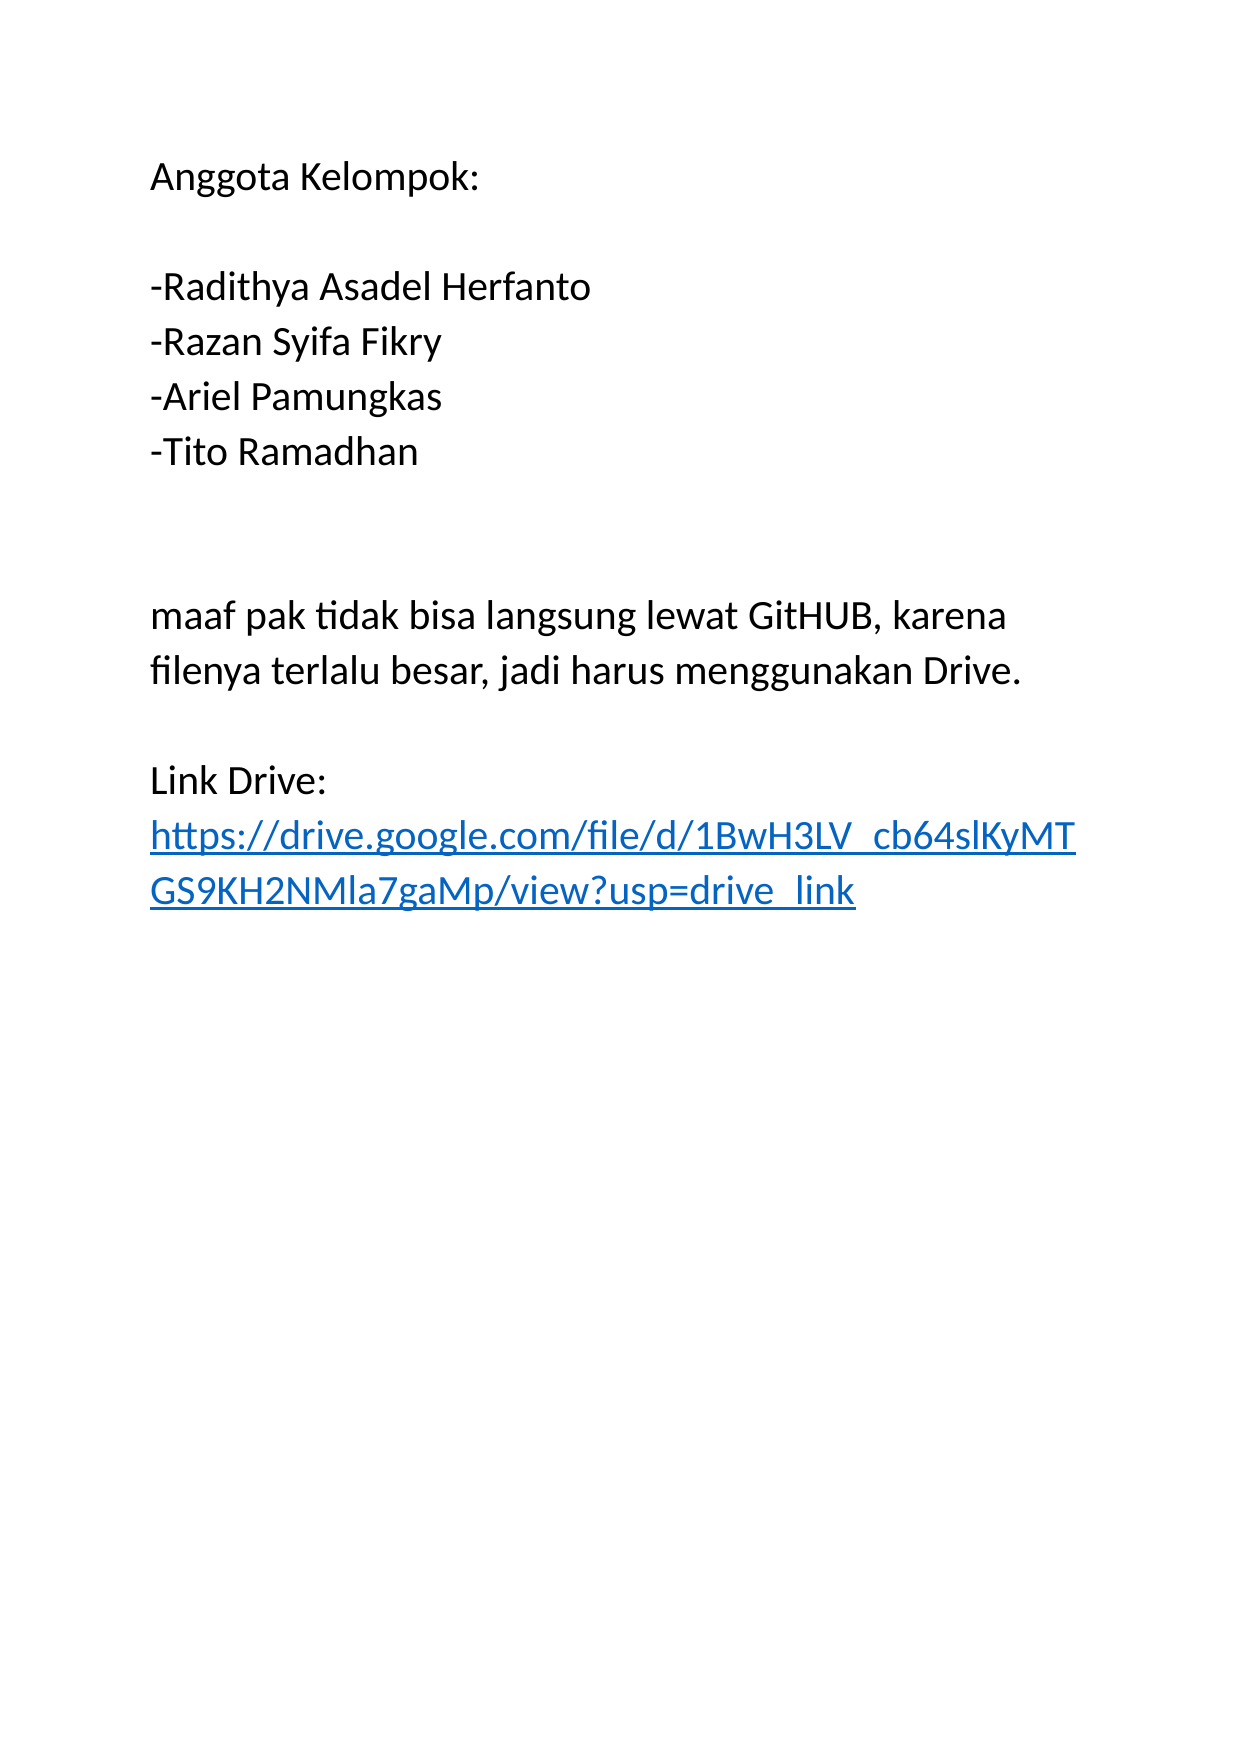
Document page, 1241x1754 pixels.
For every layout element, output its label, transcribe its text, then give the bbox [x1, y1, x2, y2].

text Anggota Kelompok: -Radithya Asadel Herfanto -Razan Syifa Fikry -Ariel Pamungkas -Tito Ramadhan maaf pak tidak bisa langsung lewat GitHUB, karena filenya terlalu besar, jadi harus menggunakan Drive. Link Drive: https://drive.google.com/file/d/1BwH3LV_cb64slKyMTGS9KH2NMla7gaMp/view?usp=drive_link [150, 150, 1090, 914]
